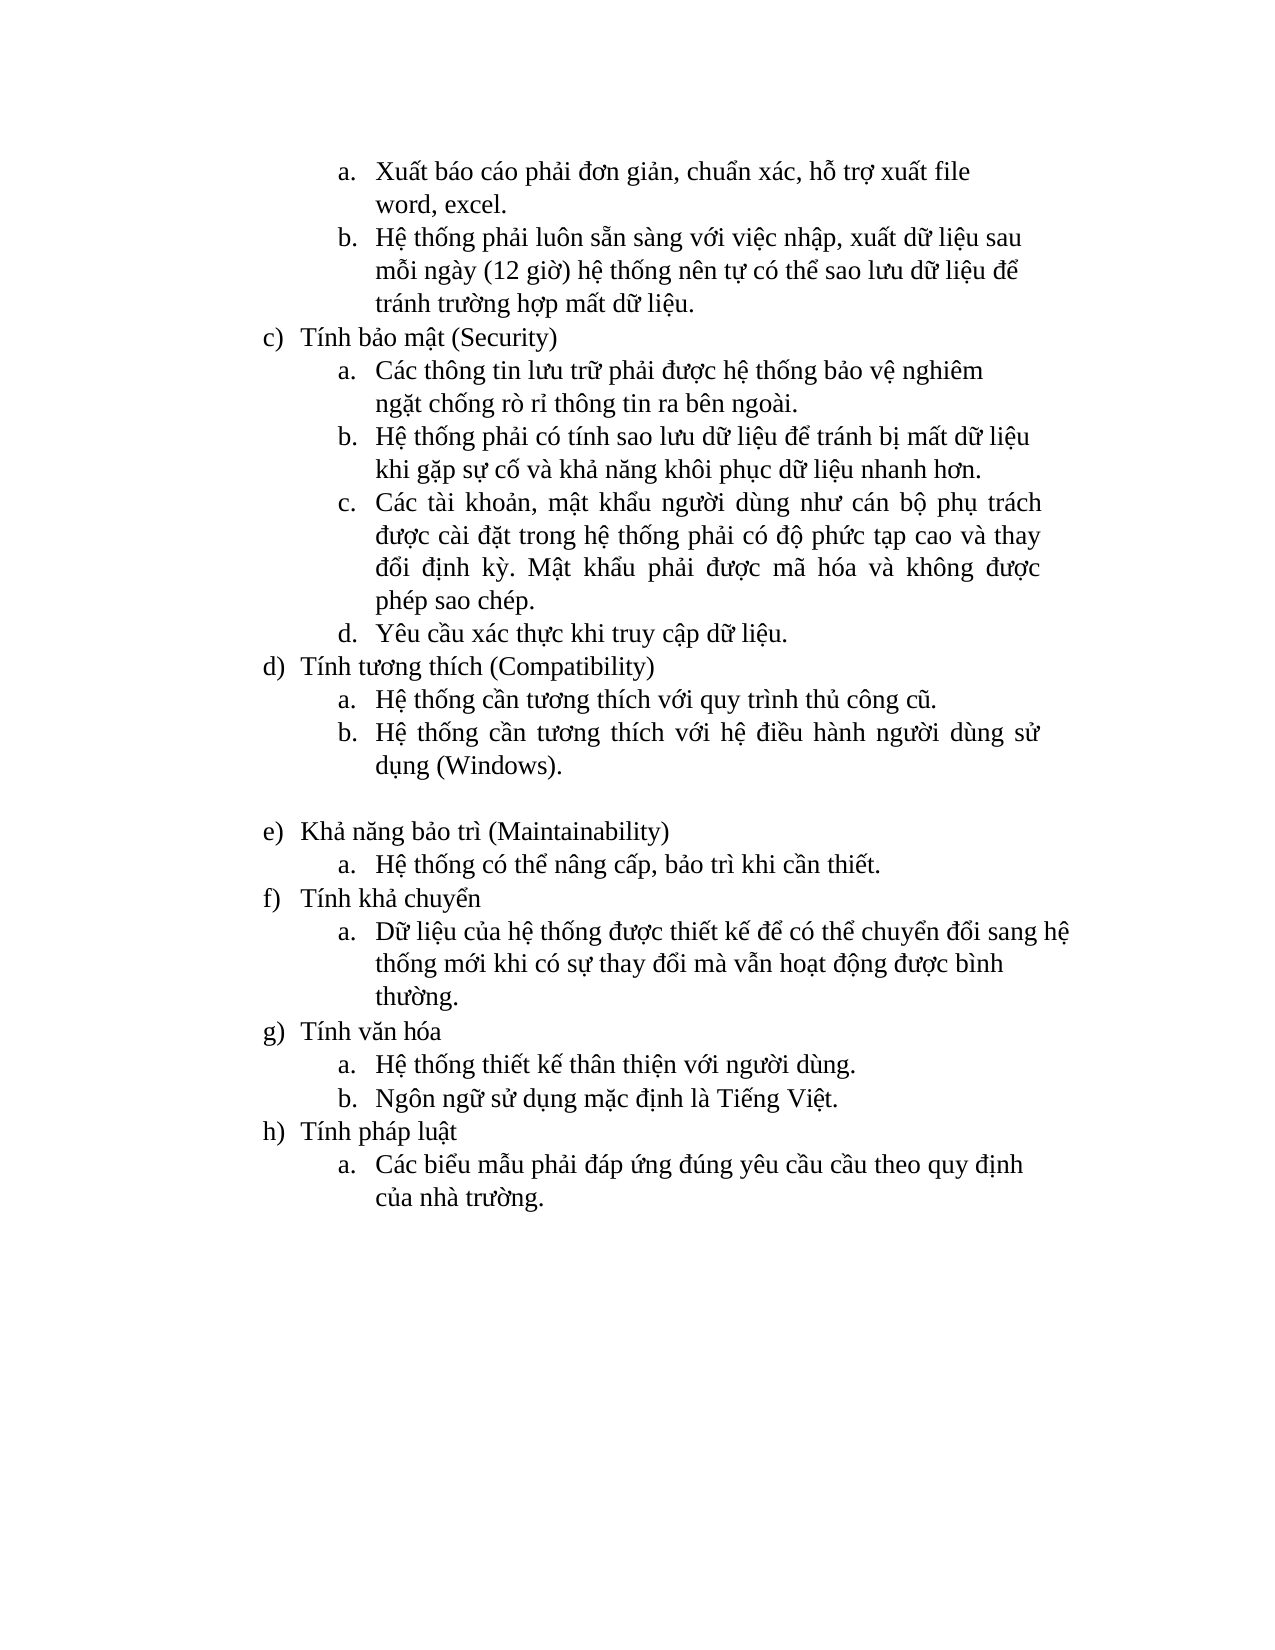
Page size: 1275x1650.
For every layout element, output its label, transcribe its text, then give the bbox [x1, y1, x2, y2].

list Hệ thống phải luôn sẵn sàng với việc nhập, xuất dữ liệu sau mỗi ngày (12 giờ) hệ thống nên tự có thể sao lưu dữ liệu để tránh trường hợp mất dữ liệu. [338, 221, 1047, 318]
list Yêu cầu xác thực khi truy cập dữ liệu. [338, 617, 1157, 648]
list Tính pháp luật [263, 1115, 1157, 1146]
list Tính tương thích (Compatibility) [263, 650, 1157, 681]
list Hệ thống cần tương thích với quy trình thủ công cũ. [338, 683, 1157, 714]
list Tính văn hóa [263, 1013, 1157, 1047]
list Hệ thống phải có tính sao lưu dữ liệu để tránh bị mất dữ liệu khi gặp sự cố và khả năng khôi phục dữ liệu nhanh hơn. [338, 420, 1048, 484]
list Hệ thống thiết kế thân thiện với người dùng. [338, 1049, 1157, 1080]
list Tính bảo mật (Security) [263, 320, 1157, 353]
list Các thông tin lưu trữ phải được hệ thống bảo vệ nghiêm ngặt chống rò rỉ thông tin ra bên ngoài. [338, 354, 1013, 418]
list Ngôn ngữ sử dụng mặc định là Tiếng Việt. [338, 1082, 1157, 1113]
list Các tài khoản, mật khẩu người dùng như cán bộ phụ trách được cài đặt trong hệ thống phải có độ phức tạp cao và thay đổi định kỳ. Mật khẩu phải được mã hóa và không được phép sao chép. [338, 486, 1042, 615]
list Khả năng bảo trì (Maintainability) [263, 815, 1157, 846]
list Hệ thống cần tương thích với hệ điều hành người dùng sử dụng (Windows). [338, 717, 1039, 780]
list Các biểu mẫu phải đáp ứng đúng yêu cầu cầu theo quy định của nhà trường. [338, 1148, 1044, 1212]
list Hệ thống có thể nâng cấp, bảo trì khi cần thiết. [338, 848, 1157, 879]
list Tính khả chuyển [263, 882, 1157, 913]
list Dữ liệu của hệ thống được thiết kế để có thể chuyển đổi sang hệ thống mới khi có sự thay đổi mà vẫn hoạt động được bình thường. [338, 915, 1071, 1012]
list Xuất báo cáo phải đơn giản, chuẩn xác, hỗ trợ xuất file word, excel. [338, 155, 1016, 219]
